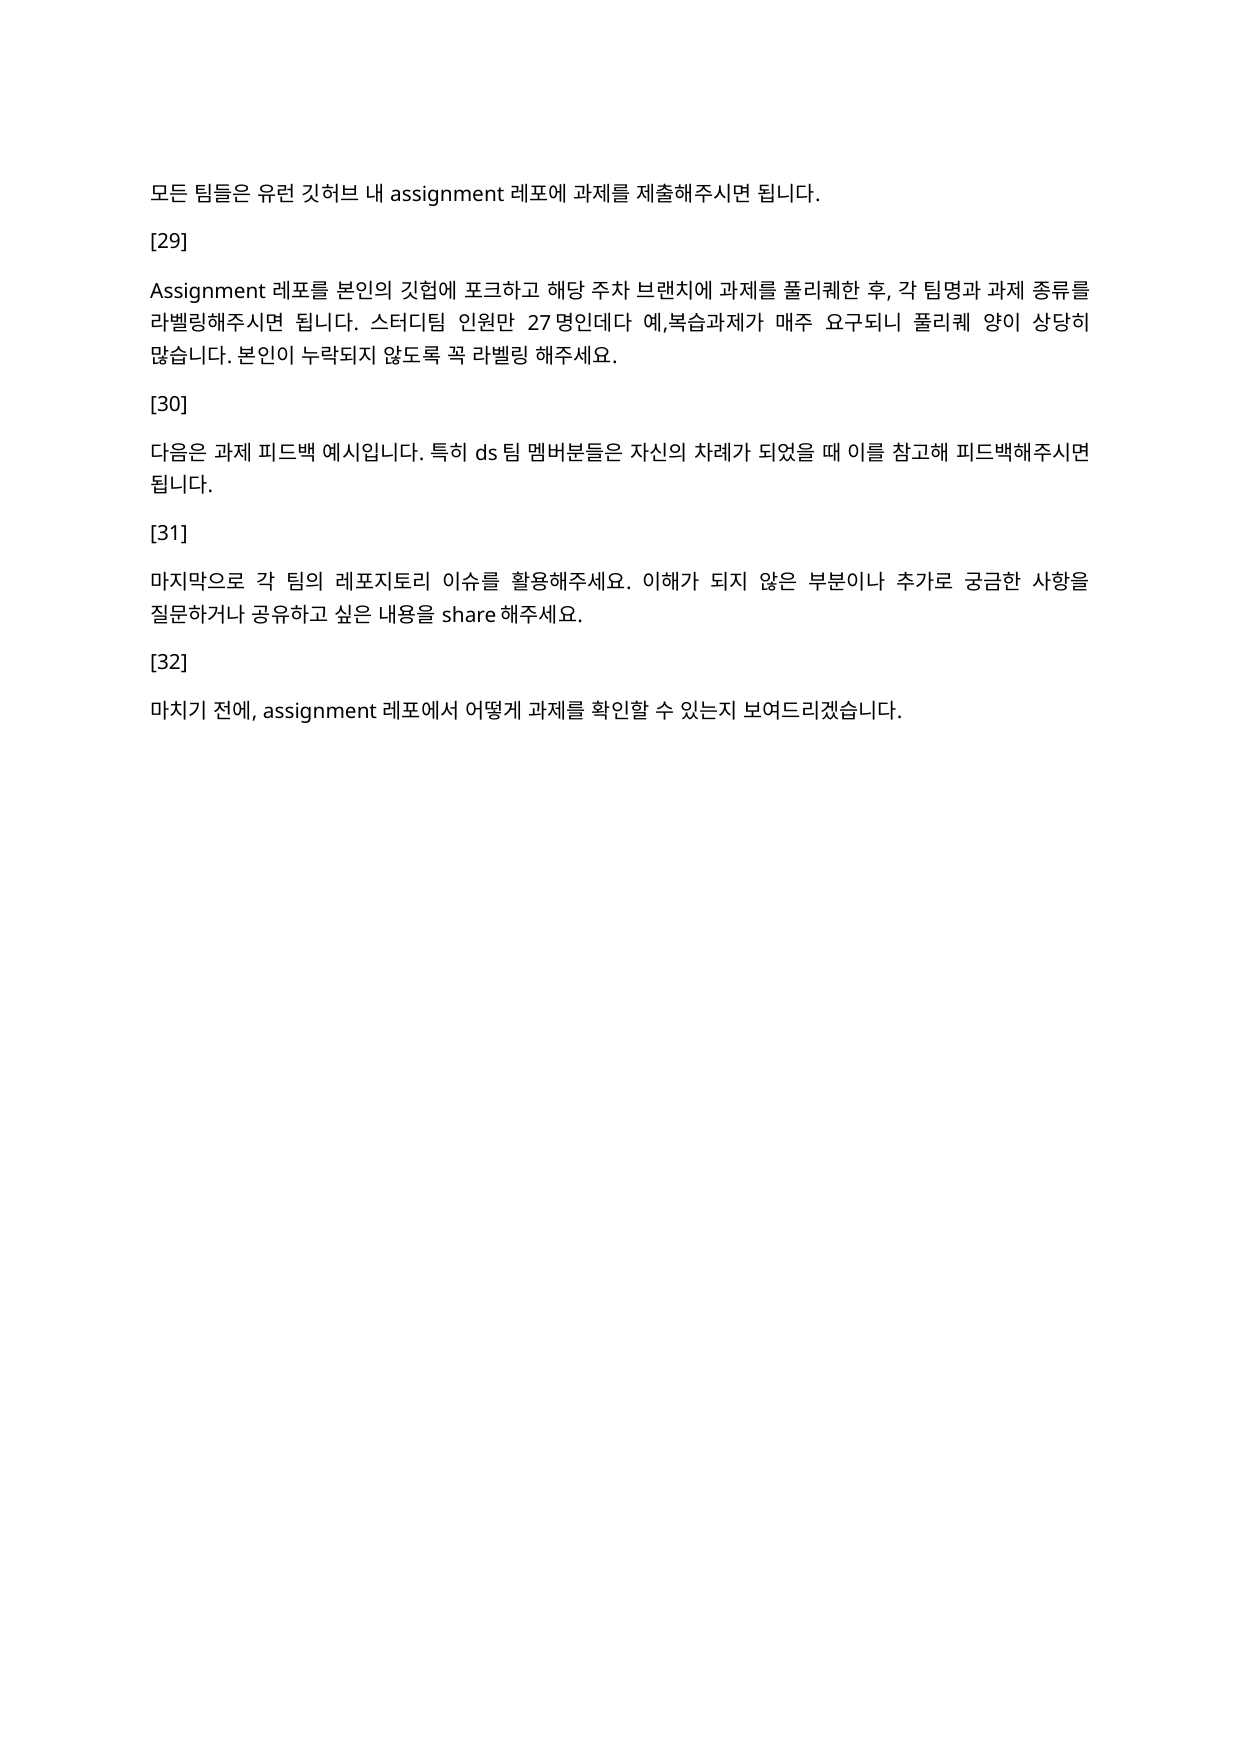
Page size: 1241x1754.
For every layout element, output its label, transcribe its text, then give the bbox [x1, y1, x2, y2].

text [29] [150, 227, 1090, 255]
text 모든 팀들은 유런 깃허브 내 assignment 레포에 과제를 제출해주시면 됩니다. [150, 177, 1090, 207]
text [30] [150, 389, 1090, 417]
text 다음은 과제 피드백 예시입니다. 특히 ds팀 멤버분들은 자신의 차례가 되었을 때 이를 참고해 피드백해주시면 됩니다. [150, 436, 1090, 499]
text [31] [150, 518, 1090, 546]
text [32] [150, 647, 1090, 676]
text 마지막으로 각 팀의 레포지토리 이슈를 활용해주세요. 이해가 되지 않은 부분이나 추가로 궁금한 사항을 질문하거나 공유하고 싶은 내용을 share해주세요. [150, 565, 1090, 628]
text Assignment 레포를 본인의 깃헙에 포크하고 해당 주차 브랜치에 과제를 풀리퀘한 후, 각 팀명과 과제 종류를 라벨링해주시면 됩니다. 스터디팀 인원만 27명인데다 예,복습과제가 매주 요구되니 풀리퀘 양이 상당히 많습니다. 본인이 누락되지 않도록 꼭 라벨링 해주세요. [150, 274, 1090, 369]
text 마치기 전에, assignment 레포에서 어떻게 과제를 확인할 수 있는지 보여드리겠습니다. [150, 695, 1090, 725]
